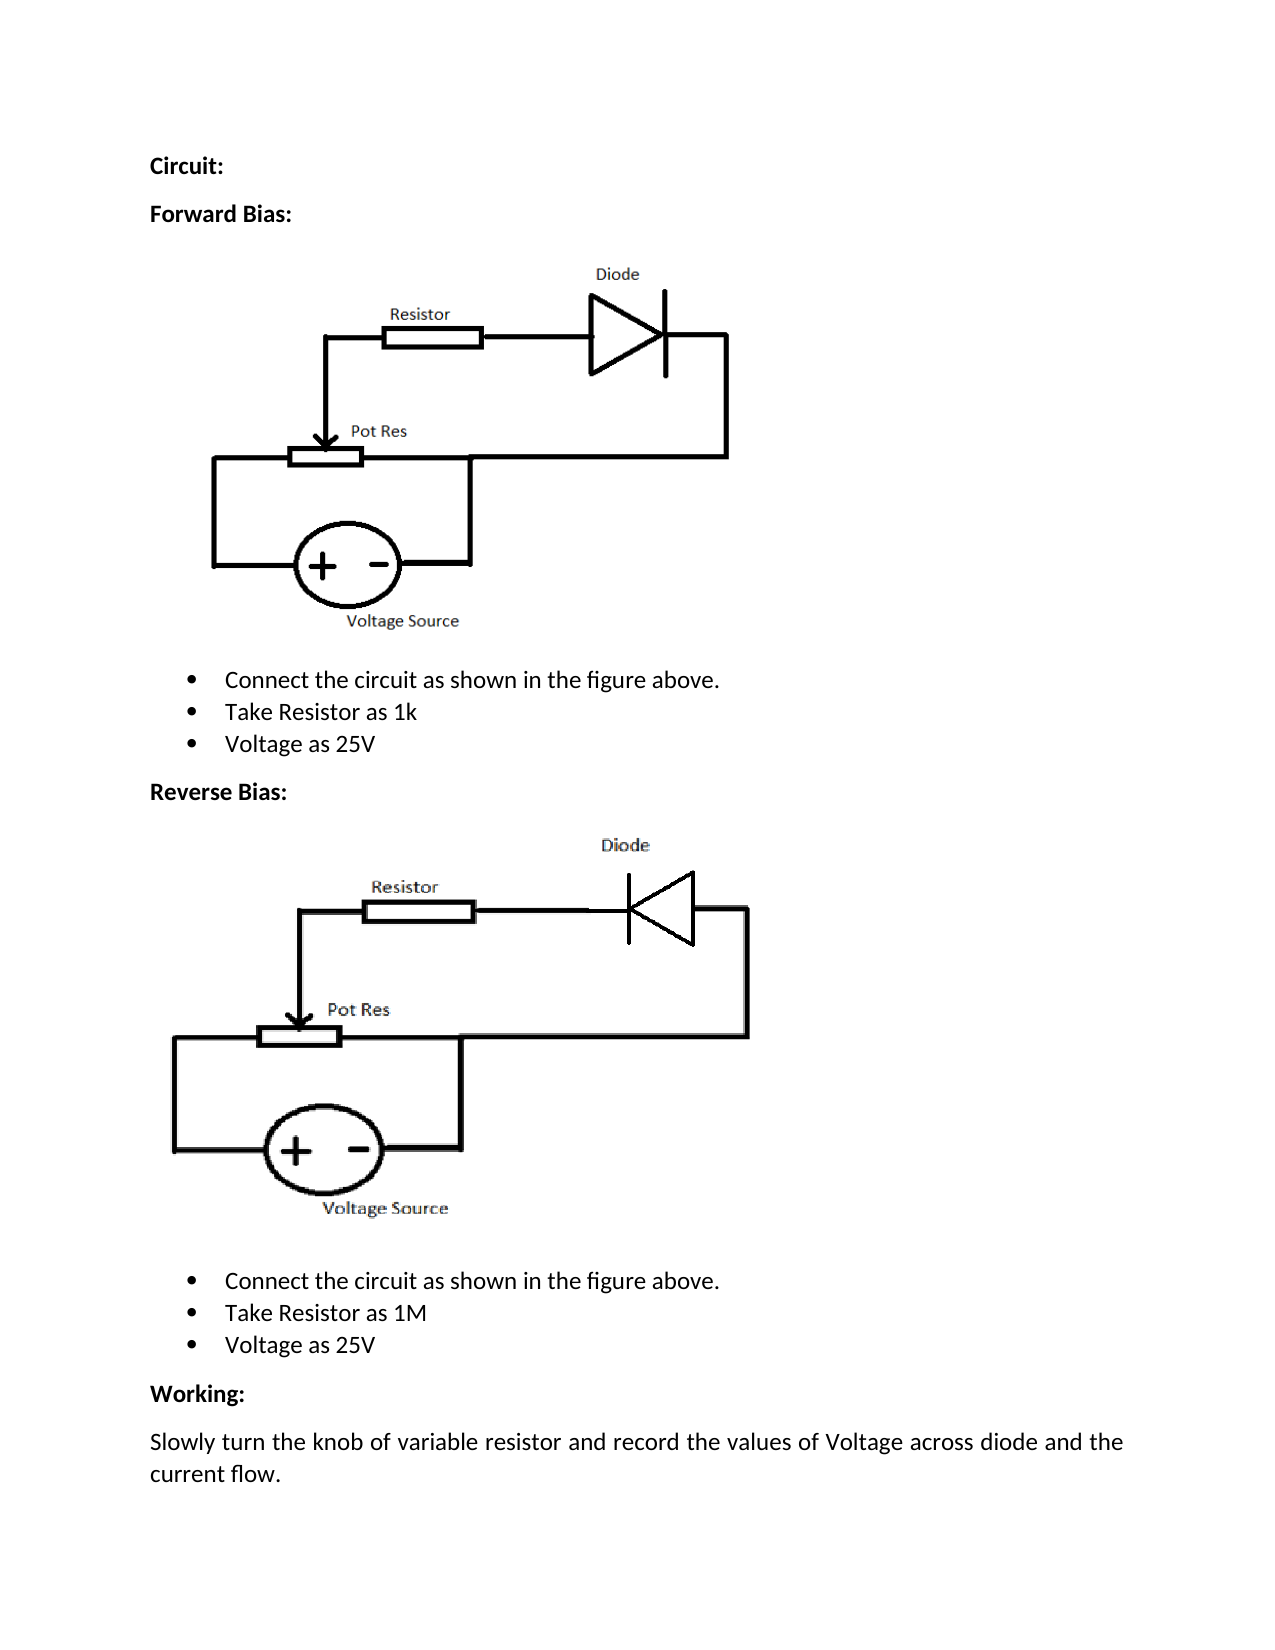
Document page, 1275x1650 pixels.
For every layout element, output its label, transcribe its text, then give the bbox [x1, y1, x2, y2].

picture [150, 825, 840, 1247]
text Working: [150, 1378, 1125, 1408]
text Slowly turn the knob of variable resistor and record the values of Voltage across diode and the current flow. [150, 1426, 1125, 1489]
list Take Resistor as 1M [187, 1297, 1125, 1328]
text Forward Bias: [150, 199, 1125, 229]
list Take Resistor as 1k [187, 696, 1125, 726]
picture [150, 247, 778, 646]
list Connect the circuit as shown in the figure above. [187, 1265, 1125, 1296]
list Connect the circuit as shown in the figure above. [187, 664, 1125, 694]
list Voltage as 25V [187, 728, 1125, 758]
text Circuit: [150, 150, 1125, 181]
list Voltage as 25V [187, 1329, 1125, 1360]
text Reverse Bias: [150, 777, 1125, 807]
